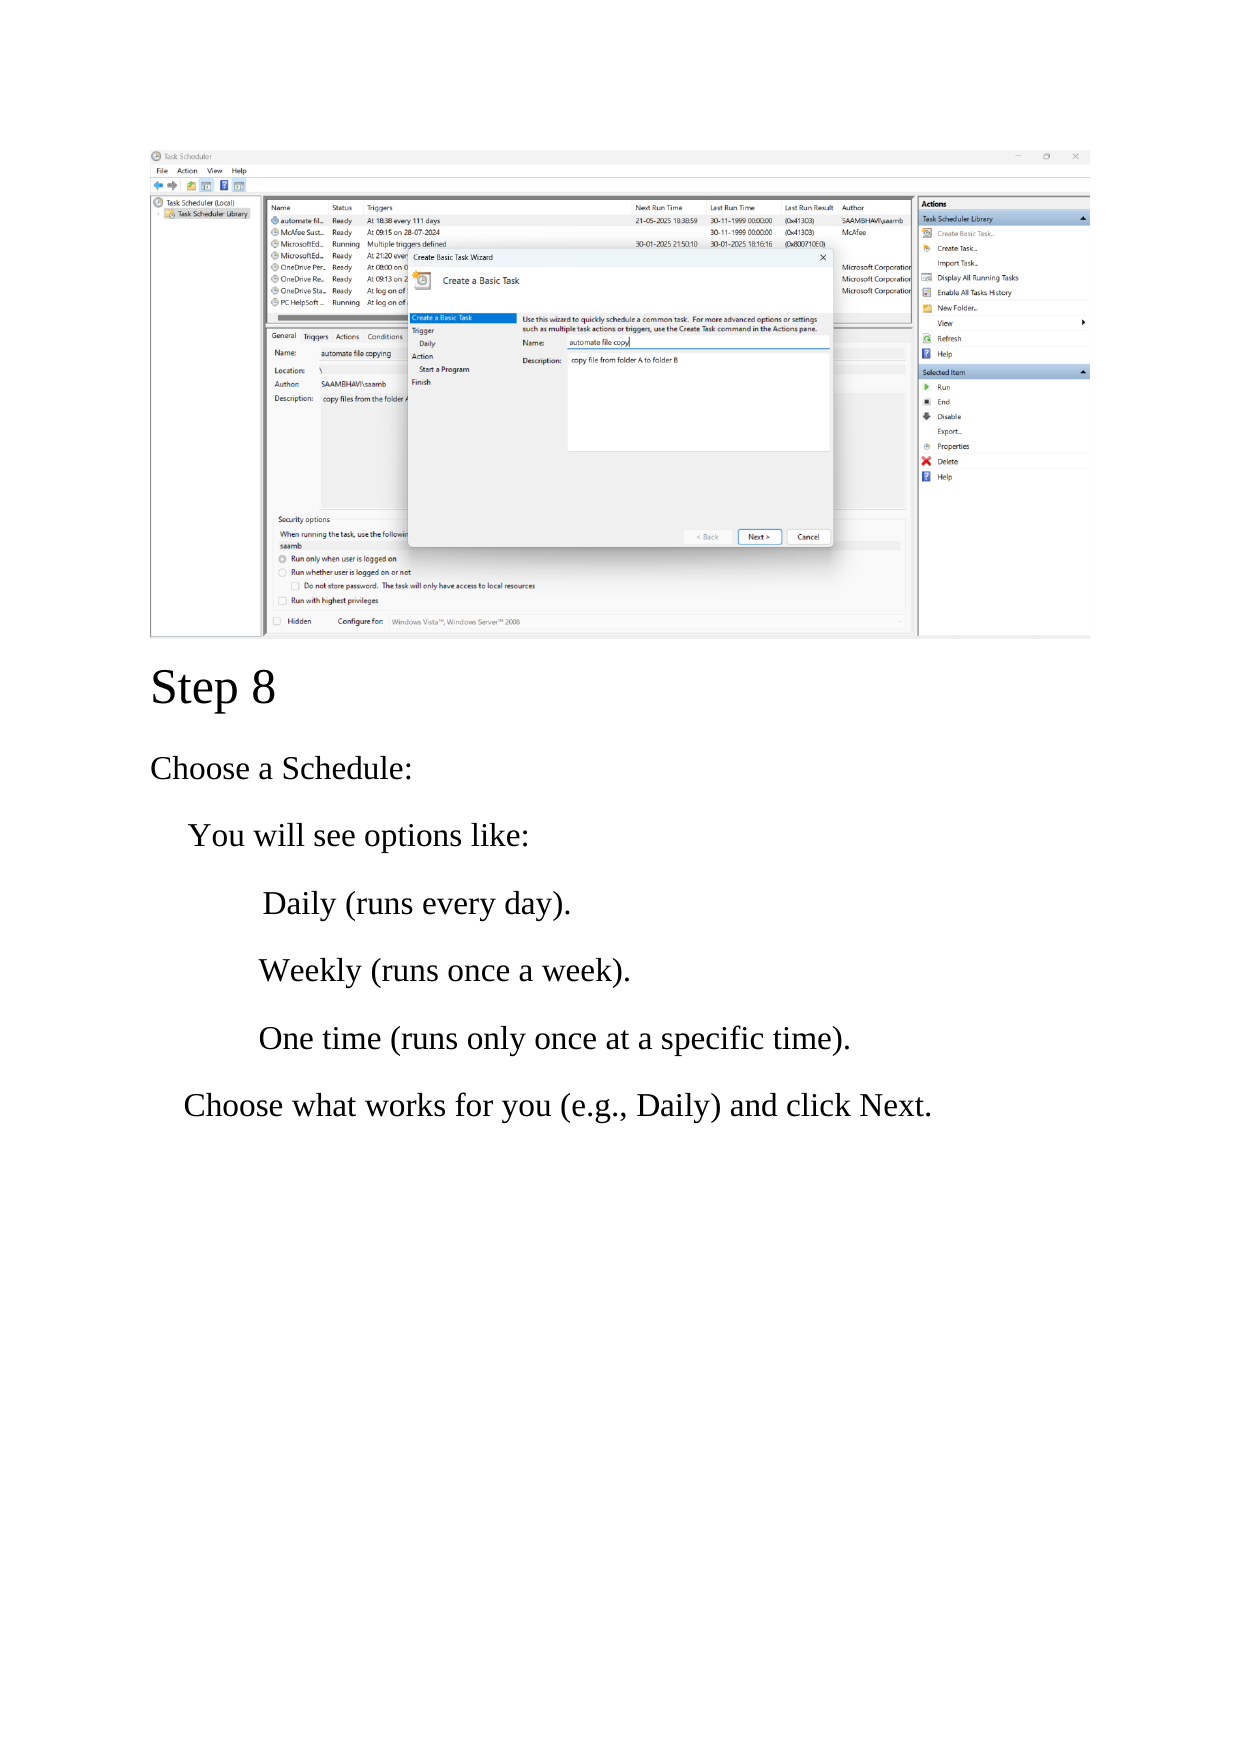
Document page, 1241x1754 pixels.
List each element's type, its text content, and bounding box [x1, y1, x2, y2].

picture [150, 150, 1091, 639]
text Step 8 [150, 657, 1090, 714]
text Choose what works for you (e.g., Daily) and click Next. [150, 1086, 1090, 1124]
text One time (runs only once at a specific time). [150, 1018, 1090, 1057]
text Weekly (runs once a week). [150, 951, 1090, 989]
text Choose a Schedule: [150, 748, 1090, 787]
text Daily (runs every day). [262, 883, 1090, 922]
text You will see options like: [187, 816, 1090, 854]
